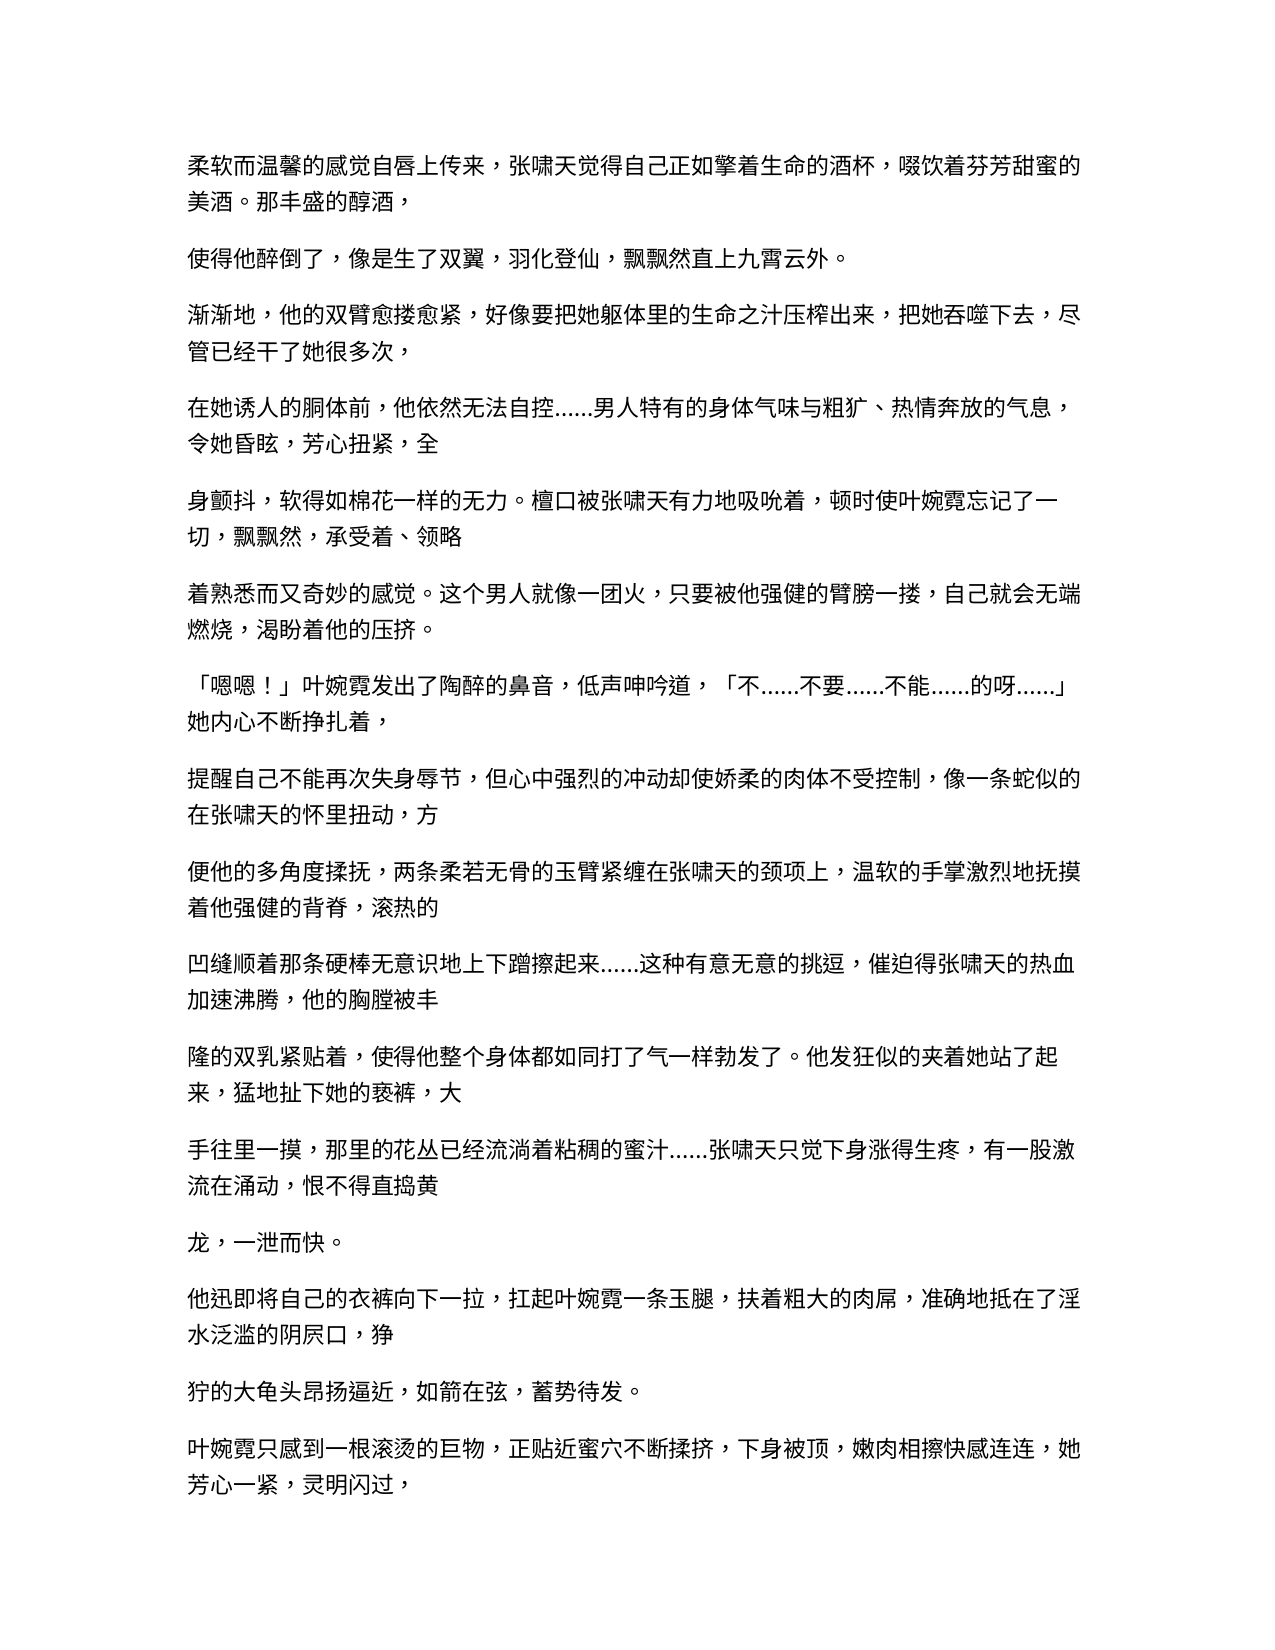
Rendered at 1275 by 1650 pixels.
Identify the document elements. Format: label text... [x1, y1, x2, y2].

text 凹缝顺着那条硬棒无意识地上下蹭擦起来……这种有意无意的挑逗，催迫得张啸天的热血加速沸腾，他的胸膛被丰 [187, 948, 1087, 1016]
text 着熟悉而又奇妙的感觉。这个男人就像一团火，只要被他强健的臂膀一搂，自己就会无端燃烧，渴盼着他的压挤。 [187, 578, 1087, 645]
text 「嗯嗯！」叶婉霓发出了陶醉的鼻音，低声呻吟道，「不……不要……不能……的呀……」她内心不断挣扎着， [187, 670, 1087, 737]
text 叶婉霓只感到一根滚烫的巨物，正贴近蜜穴不断揉挤，下身被顶，嫩肉相擦快感连连，她芳心一紧，灵明闪过， [187, 1433, 1087, 1500]
text 使得他醉倒了，像是生了双翼，羽化登仙，飘飘然直上九霄云外。 [187, 243, 1087, 274]
text 龙，一泄而快。 [187, 1227, 1087, 1258]
text 身颤抖，软得如棉花一样的无力。檀口被张啸天有力地吸吮着，顿时使叶婉霓忘记了一切，飘飘然，承受着、领略 [187, 485, 1087, 552]
text 手往里一摸，那里的花丛已经流淌着粘稠的蜜汁……张啸天只觉下身涨得生疼，有一股激流在涌动，恨不得直捣黄 [187, 1134, 1087, 1201]
text 狞的大龟头昂扬逼近，如箭在弦，蓄势待发。 [187, 1376, 1087, 1407]
text 渐渐地，他的双臂愈搂愈紧，好像要把她躯体里的生命之汁压榨出来，把她吞噬下去，尽管已经干了她很多次， [187, 299, 1087, 367]
text 提醒自己不能再次失身辱节，但心中强烈的冲动却使娇柔的肉体不受控制，像一条蛇似的在张啸天的怀里扭动，方 [187, 763, 1087, 830]
text 柔软而温馨的感觉自唇上传来，张啸天觉得自己正如擎着生命的酒杯，啜饮着芬芳甜蜜的美酒。那丰盛的醇酒， [187, 150, 1087, 217]
text 隆的双乳紧贴着，使得他整个身体都如同打了气一样勃发了。他发狂似的夹着她站了起来，猛地扯下她的亵裤，大 [187, 1041, 1087, 1108]
text 他迅即将自己的衣裤向下一拉，扛起叶婉霓一条玉腿，扶着粗大的肉屌，准确地抵在了淫水泛滥的阴屄口，狰 [187, 1283, 1087, 1351]
text 在她诱人的胴体前，他依然无法自控……男人特有的身体气味与粗犷、热情奔放的气息，令她昏眩，芳心扭紧，全 [187, 392, 1087, 459]
text 便他的多角度揉抚，两条柔若无骨的玉臂紧缠在张啸天的颈项上，温软的手掌激烈地抚摸着他强健的背脊，滚热的 [187, 856, 1087, 923]
